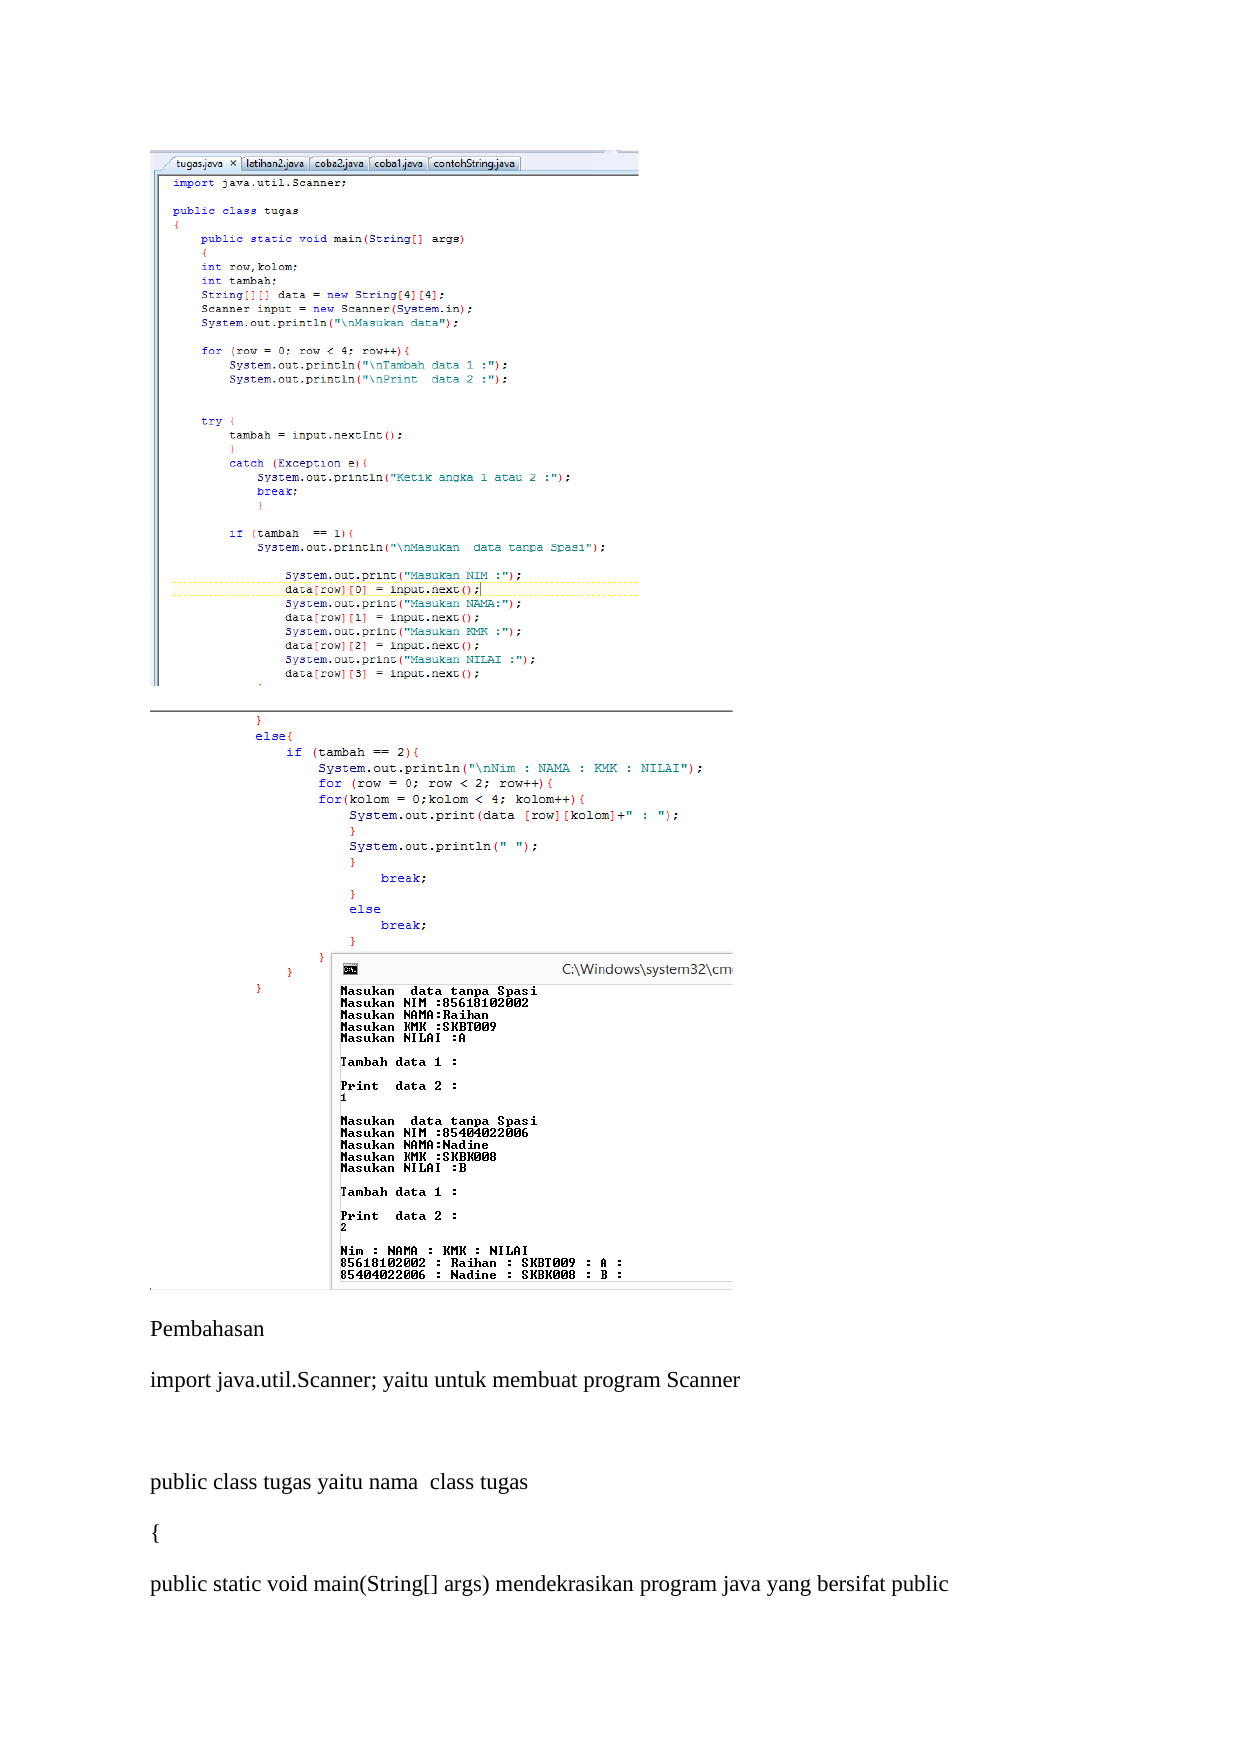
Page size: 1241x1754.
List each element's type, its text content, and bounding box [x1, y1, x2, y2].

text { [150, 1519, 1090, 1545]
text public class tugas yaitu nama class tugas [150, 1468, 1090, 1494]
text Pembahasan [150, 1315, 1090, 1341]
text import java.util.Scanner; yaitu untuk membuat program Scanner [150, 1366, 1090, 1392]
text public static void main(String[] args) mendekrasikan program java yang bersifat public [150, 1570, 1090, 1596]
picture [150, 150, 639, 686]
picture [150, 710, 733, 1290]
